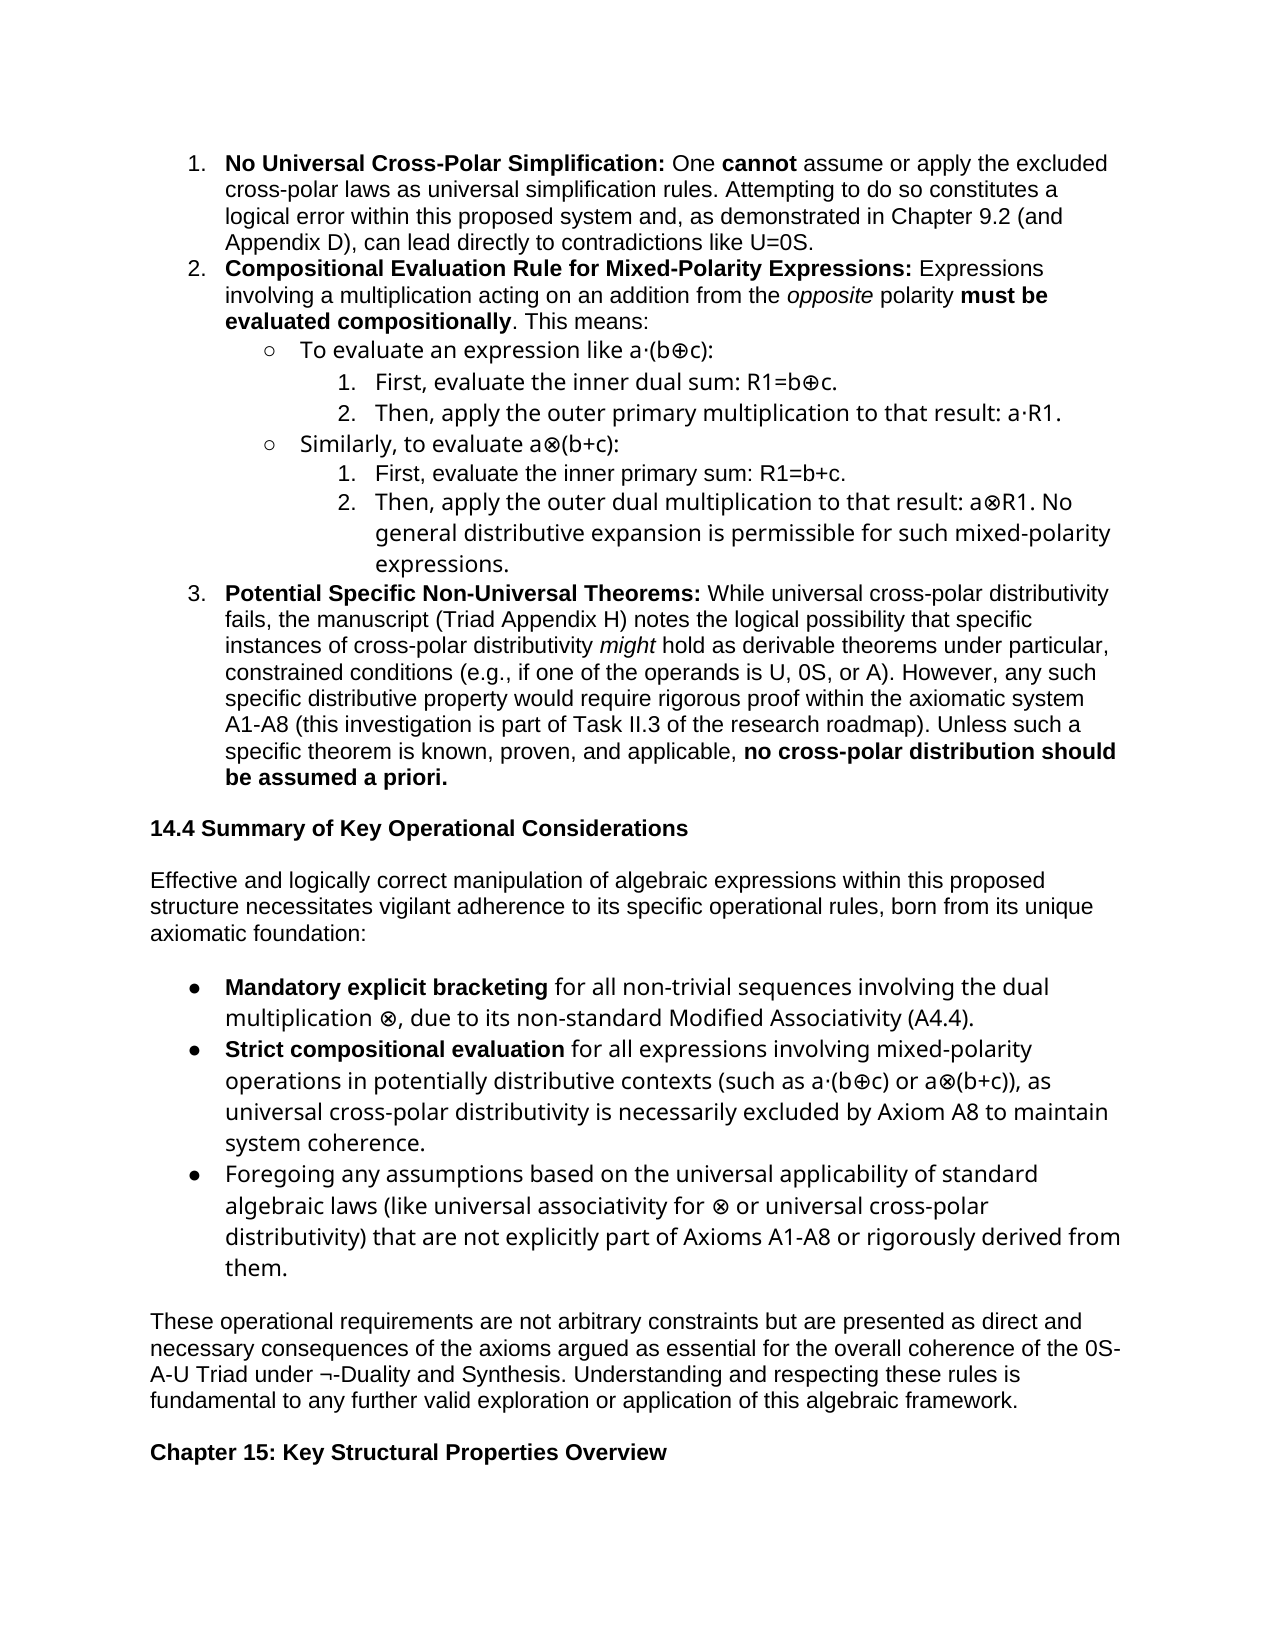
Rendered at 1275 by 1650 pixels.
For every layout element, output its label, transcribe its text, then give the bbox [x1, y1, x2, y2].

list Strict compositional evaluation for all expressions involving mixed-polarity operations in potentially distributive contexts (such as a⋅(b⊕c) or a⊗(b+c)), as universal cross-polar distributivity is necessarily excluded by Axiom A8 to maintain system coherence. [187, 1033, 1125, 1158]
list Then, apply the outer dual multiplication to that result: a⊗R1​. No general distributive expansion is permissible for such mixed-polarity expressions. [337, 486, 1125, 579]
list Mandatory explicit bracketing for all non-trivial sequences involving the dual multiplication ⊗, due to its non-standard Modified Associativity (A4.4). [187, 971, 1125, 1033]
list Compositional Evaluation Rule for Mixed-Polarity Expressions: Expressions involving a multiplication acting on an addition from the opposite polarity must be evaluated compositionally. This means: [187, 255, 1125, 334]
list First, evaluate the inner primary sum: R1​=b+c. [337, 459, 1125, 486]
list Potential Specific Non-Universal Theorems: While universal cross-polar distributivity fails, the manuscript (Triad Appendix H) notes the logical possibility that specific instances of cross-polar distributivity might hold as derivable theorems under particular, constrained conditions (e.g., if one of the operands is U, 0S​, or A). However, any such specific distributive property would require rigorous proof within the axiomatic system A1-A8 (this investigation is part of Task II.3 of the research roadmap). Unless such a specific theorem is known, proven, and applicable, no cross-polar distribution should be assumed a priori. [187, 579, 1125, 790]
list Foregoing any assumptions based on the universal applicability of standard algebraic laws (like universal associativity for ⊗ or universal cross-polar distributivity) that are not explicitly part of Axioms A1-A8 or rigorously derived from them. [187, 1158, 1125, 1283]
list Similarly, to evaluate a⊗(b+c): [262, 428, 1125, 459]
text Chapter 15: Key Structural Properties Overview [150, 1439, 1125, 1465]
text 14.4 Summary of Key Operational Considerations [150, 815, 1125, 842]
text These operational requirements are not arbitrary constraints but are presented as direct and necessary consequences of the axioms argued as essential for the overall coherence of the 0S​-A-U Triad under ¬-Duality and Synthesis. Understanding and respecting these rules is fundamental to any further valid exploration or application of this algebraic framework. [150, 1308, 1125, 1414]
text Effective and logically correct manipulation of algebraic expressions within this proposed structure necessitates vigilant adherence to its specific operational rules, born from its unique axiomatic foundation: [150, 867, 1125, 946]
list To evaluate an expression like a⋅(b⊕c): [262, 334, 1125, 366]
list Then, apply the outer primary multiplication to that result: a⋅R1​. [337, 397, 1125, 428]
list No Universal Cross-Polar Simplification: One cannot assume or apply the excluded cross-polar laws as universal simplification rules. Attempting to do so constitutes a logical error within this proposed system and, as demonstrated in Chapter 9.2 (and Appendix D), can lead directly to contradictions like U=0S​. [187, 150, 1125, 255]
list First, evaluate the inner dual sum: R1​=b⊕c. [337, 366, 1125, 397]
